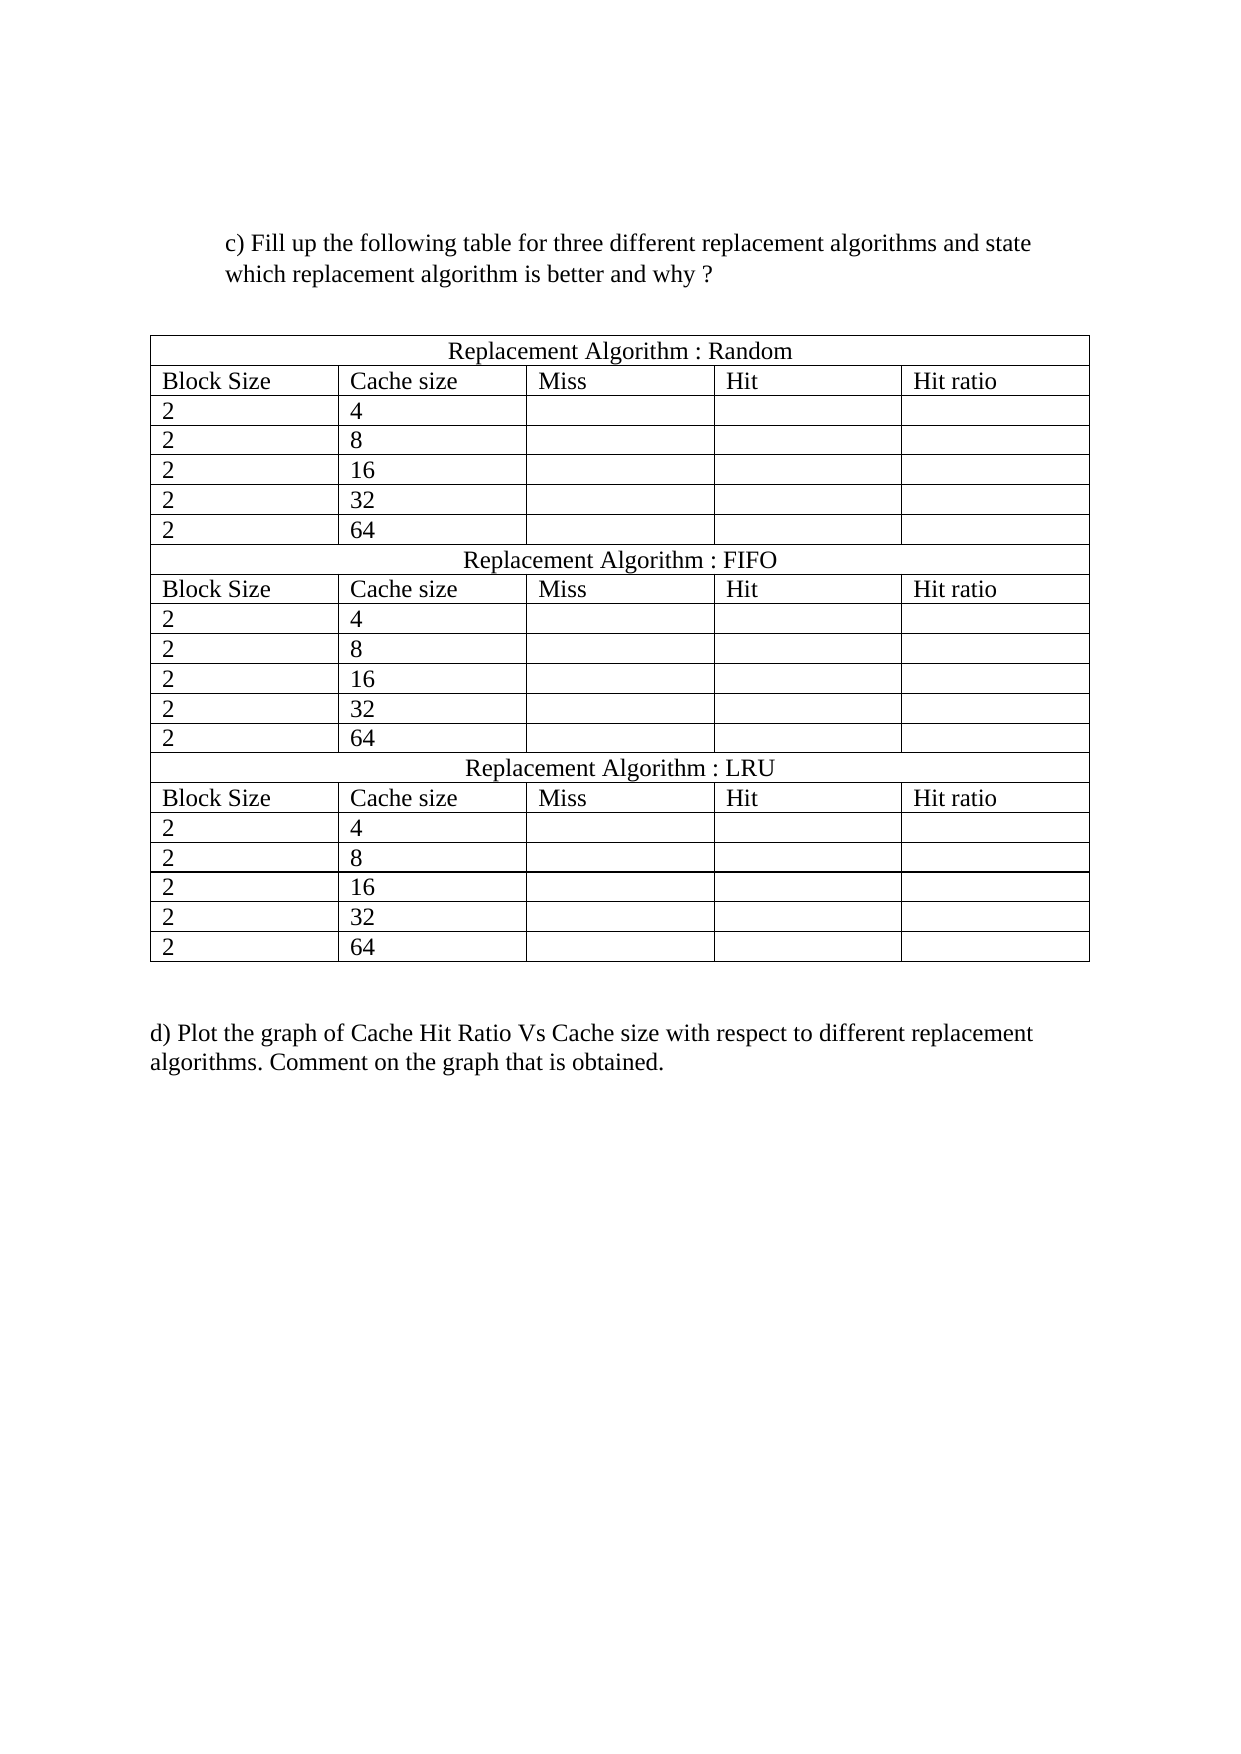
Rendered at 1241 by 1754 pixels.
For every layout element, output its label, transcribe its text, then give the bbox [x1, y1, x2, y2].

table_cell 32 [339, 902, 526, 931]
table_cell 2 [151, 724, 338, 752]
table_cell 4 [339, 396, 526, 424]
table_cell Hit ratio [902, 783, 1089, 812]
table_cell 2 [151, 902, 338, 931]
table_cell 2 [151, 515, 338, 544]
table_cell [715, 694, 901, 722]
table_cell 2 [151, 604, 338, 633]
table_cell [902, 932, 1089, 961]
table_cell 2 [151, 455, 338, 484]
table_cell [715, 724, 901, 752]
table_cell 64 [339, 515, 526, 544]
table_cell 8 [339, 843, 526, 871]
table_cell [527, 902, 714, 931]
table_cell 2 [151, 485, 338, 514]
table_cell Replacement Algorithm : FIFO [151, 545, 1089, 573]
table_cell [902, 515, 1089, 544]
table_cell [527, 634, 714, 663]
table_cell [715, 873, 901, 901]
table_cell [527, 485, 714, 514]
table_cell [902, 485, 1089, 514]
table_cell 2 [151, 932, 338, 961]
table_cell [902, 694, 1089, 722]
table_cell [527, 843, 714, 871]
table_cell [715, 843, 901, 871]
table_cell [902, 634, 1089, 663]
table_cell 2 [151, 843, 338, 871]
table_cell Cache size [339, 366, 526, 395]
table_cell [527, 426, 714, 454]
table_cell 16 [339, 873, 526, 901]
table_cell [902, 426, 1089, 454]
table_cell [902, 664, 1089, 693]
table_cell Block Size [151, 575, 338, 603]
table_cell 64 [339, 932, 526, 961]
table_cell [527, 604, 714, 633]
table_cell Miss [527, 366, 714, 395]
table_cell [715, 634, 901, 663]
table_cell [527, 694, 714, 722]
table_cell [527, 813, 714, 842]
table_cell 2 [151, 396, 338, 424]
table_cell 4 [339, 813, 526, 842]
table_cell [902, 873, 1089, 901]
table_cell 16 [339, 664, 526, 693]
table_cell [715, 932, 901, 961]
table_cell 8 [339, 634, 526, 663]
table_cell [715, 902, 901, 931]
table_cell [902, 724, 1089, 752]
table_cell Hit ratio [902, 575, 1089, 603]
table_cell [715, 664, 901, 693]
text d) Plot the graph of Cache Hit Ratio Vs Cache size with respect to different replacement algorithms. Comment on the graph that is obtained. [150, 1018, 1090, 1076]
table_cell 2 [151, 813, 338, 842]
table_cell [902, 604, 1089, 633]
table_cell [715, 485, 901, 514]
table_cell 8 [339, 426, 526, 454]
table_cell Hit [715, 783, 901, 812]
table_cell Replacement Algorithm : LRU [151, 753, 1089, 782]
table_cell [902, 843, 1089, 871]
table_cell [715, 455, 901, 484]
table_cell [715, 426, 901, 454]
table_cell 64 [339, 724, 526, 752]
table_cell [527, 873, 714, 901]
table_cell Miss [527, 575, 714, 603]
table_cell 2 [151, 694, 338, 722]
table_cell 32 [339, 694, 526, 722]
table_cell [715, 813, 901, 842]
list c) Fill up the following table for three different replacement algorithms and state which replacement algorithm is better and why ? [225, 228, 1090, 287]
table_cell Hit [715, 366, 901, 395]
table_cell [902, 902, 1089, 931]
table_cell 2 [151, 664, 338, 693]
table_cell [902, 455, 1089, 484]
table_cell Cache size [339, 575, 526, 603]
table_cell 2 [151, 634, 338, 663]
table_cell 16 [339, 455, 526, 484]
table_cell 4 [339, 604, 526, 633]
table_cell Cache size [339, 783, 526, 812]
table_cell [527, 455, 714, 484]
table_cell Block Size [151, 783, 338, 812]
table_cell [527, 396, 714, 424]
table_cell [527, 515, 714, 544]
table_cell [902, 813, 1089, 842]
table_cell Hit [715, 575, 901, 603]
table_cell 2 [151, 873, 338, 901]
table_cell 2 [151, 426, 338, 454]
table_cell [715, 515, 901, 544]
table_cell [527, 932, 714, 961]
table_cell Hit ratio [902, 366, 1089, 395]
table_cell 32 [339, 485, 526, 514]
table_cell Block Size [151, 366, 338, 395]
table_cell [715, 604, 901, 633]
table_cell [715, 396, 901, 424]
table_cell [527, 724, 714, 752]
table_cell Miss [527, 783, 714, 812]
table_cell [527, 664, 714, 693]
table_cell [902, 396, 1089, 424]
table_header Replacement Algorithm : Random [151, 336, 1089, 365]
